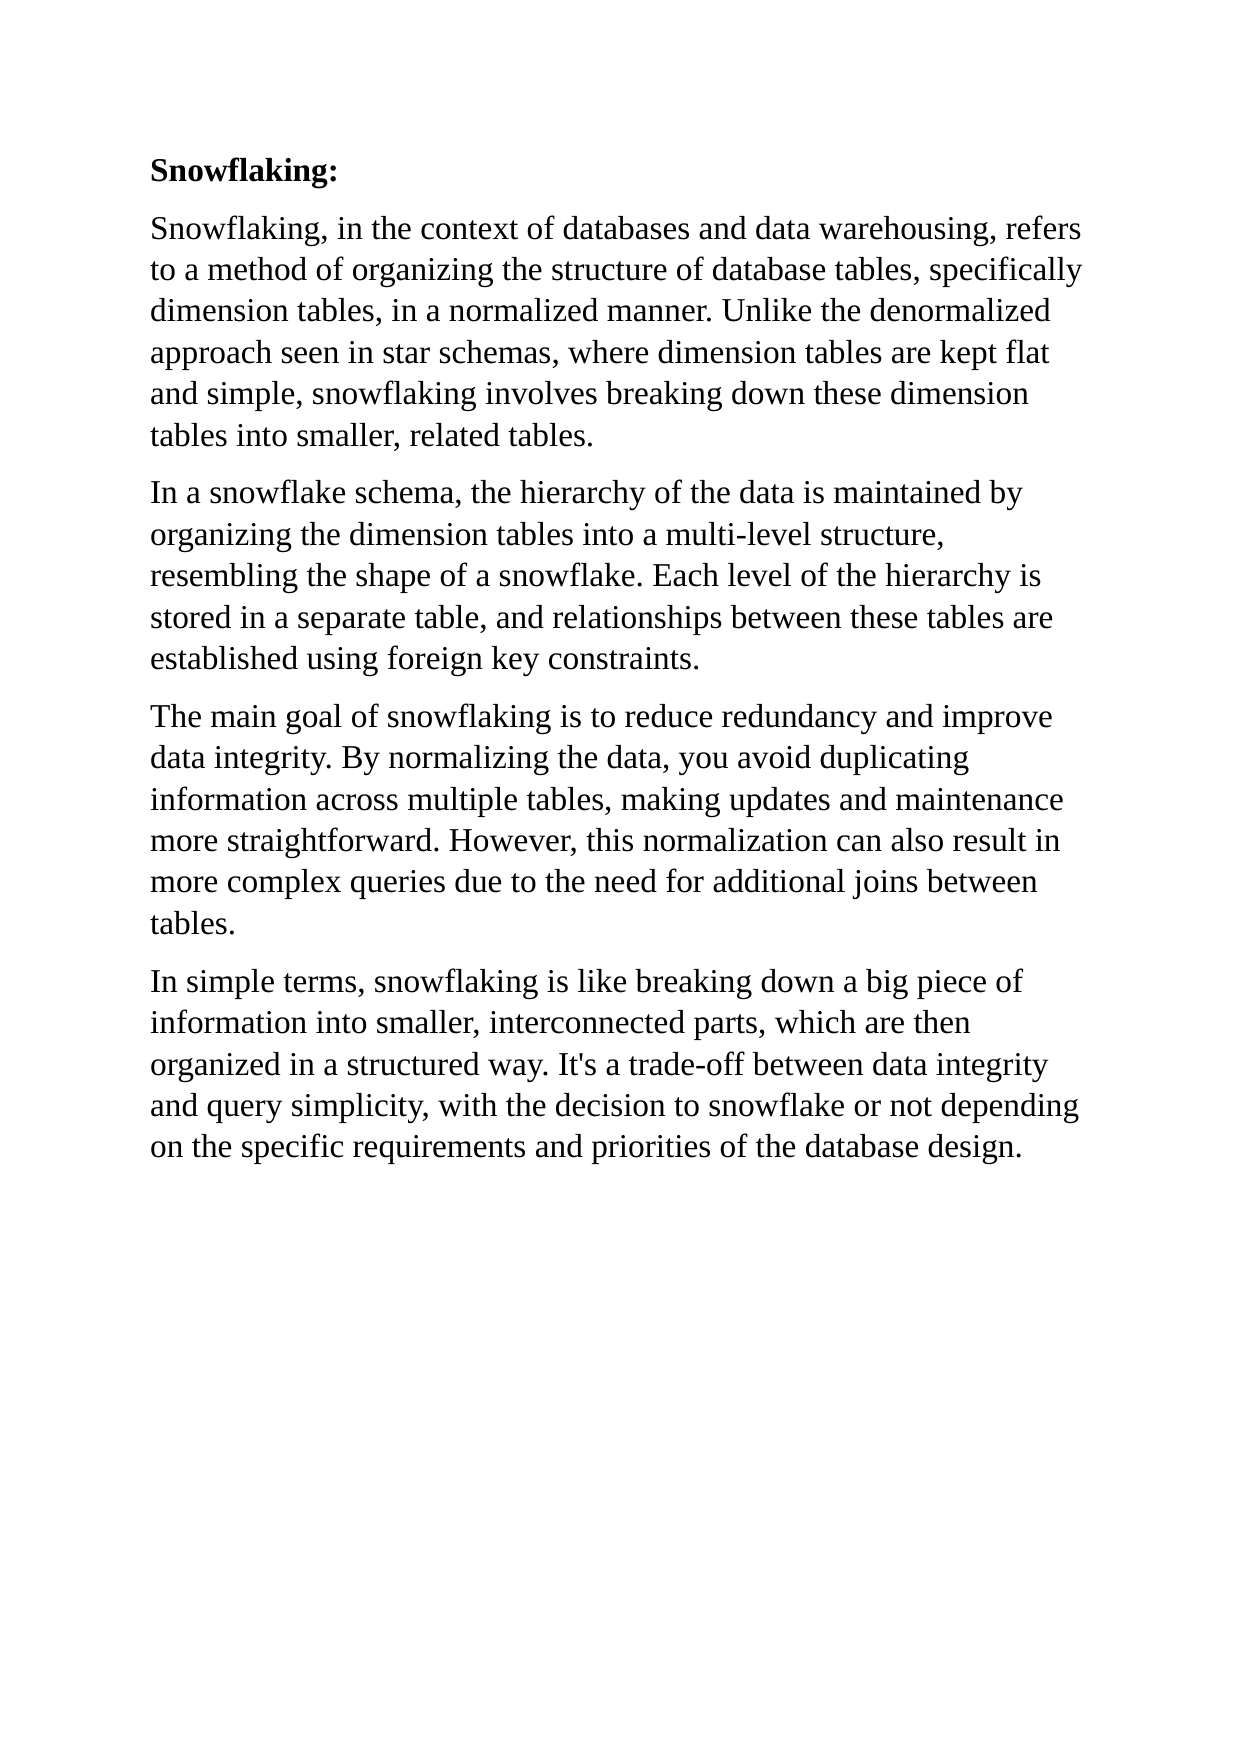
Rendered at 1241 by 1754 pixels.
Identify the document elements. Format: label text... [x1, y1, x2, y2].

text Snowflaking: [150, 150, 1090, 188]
text In a snowflake schema, the hierarchy of the data is maintained by organizing the dimension tables into a multi-level structure, resembling the shape of a snowflake. Each level of the hierarchy is stored in a separate table, and relationships between these tables are established using foreign key constraints. [150, 473, 1090, 677]
text The main goal of snowflaking is to reduce redundancy and improve data integrity. By normalizing the data, you avoid duplicating information across multiple tables, making updates and maintenance more straightforward. However, this normalization can also result in more complex queries due to the need for additional joins between tables. [150, 696, 1090, 941]
text Snowflaking, in the context of databases and data warehousing, refers to a method of organizing the structure of database tables, specifically dimension tables, in a normalized manner. Unlike the denormalized approach seen in star schemas, where dimension tables are kept flat and simple, snowflaking involves breaking down these dimension tables into smaller, related tables. [150, 208, 1090, 453]
text In simple terms, snowflaking is like breaking down a big piece of information into smaller, interconnected parts, which are then organized in a structured way. It's a trade-off between data integrity and query simplicity, with the decision to snowflake or not depending on the specific requirements and priorities of the database design. [150, 961, 1090, 1165]
